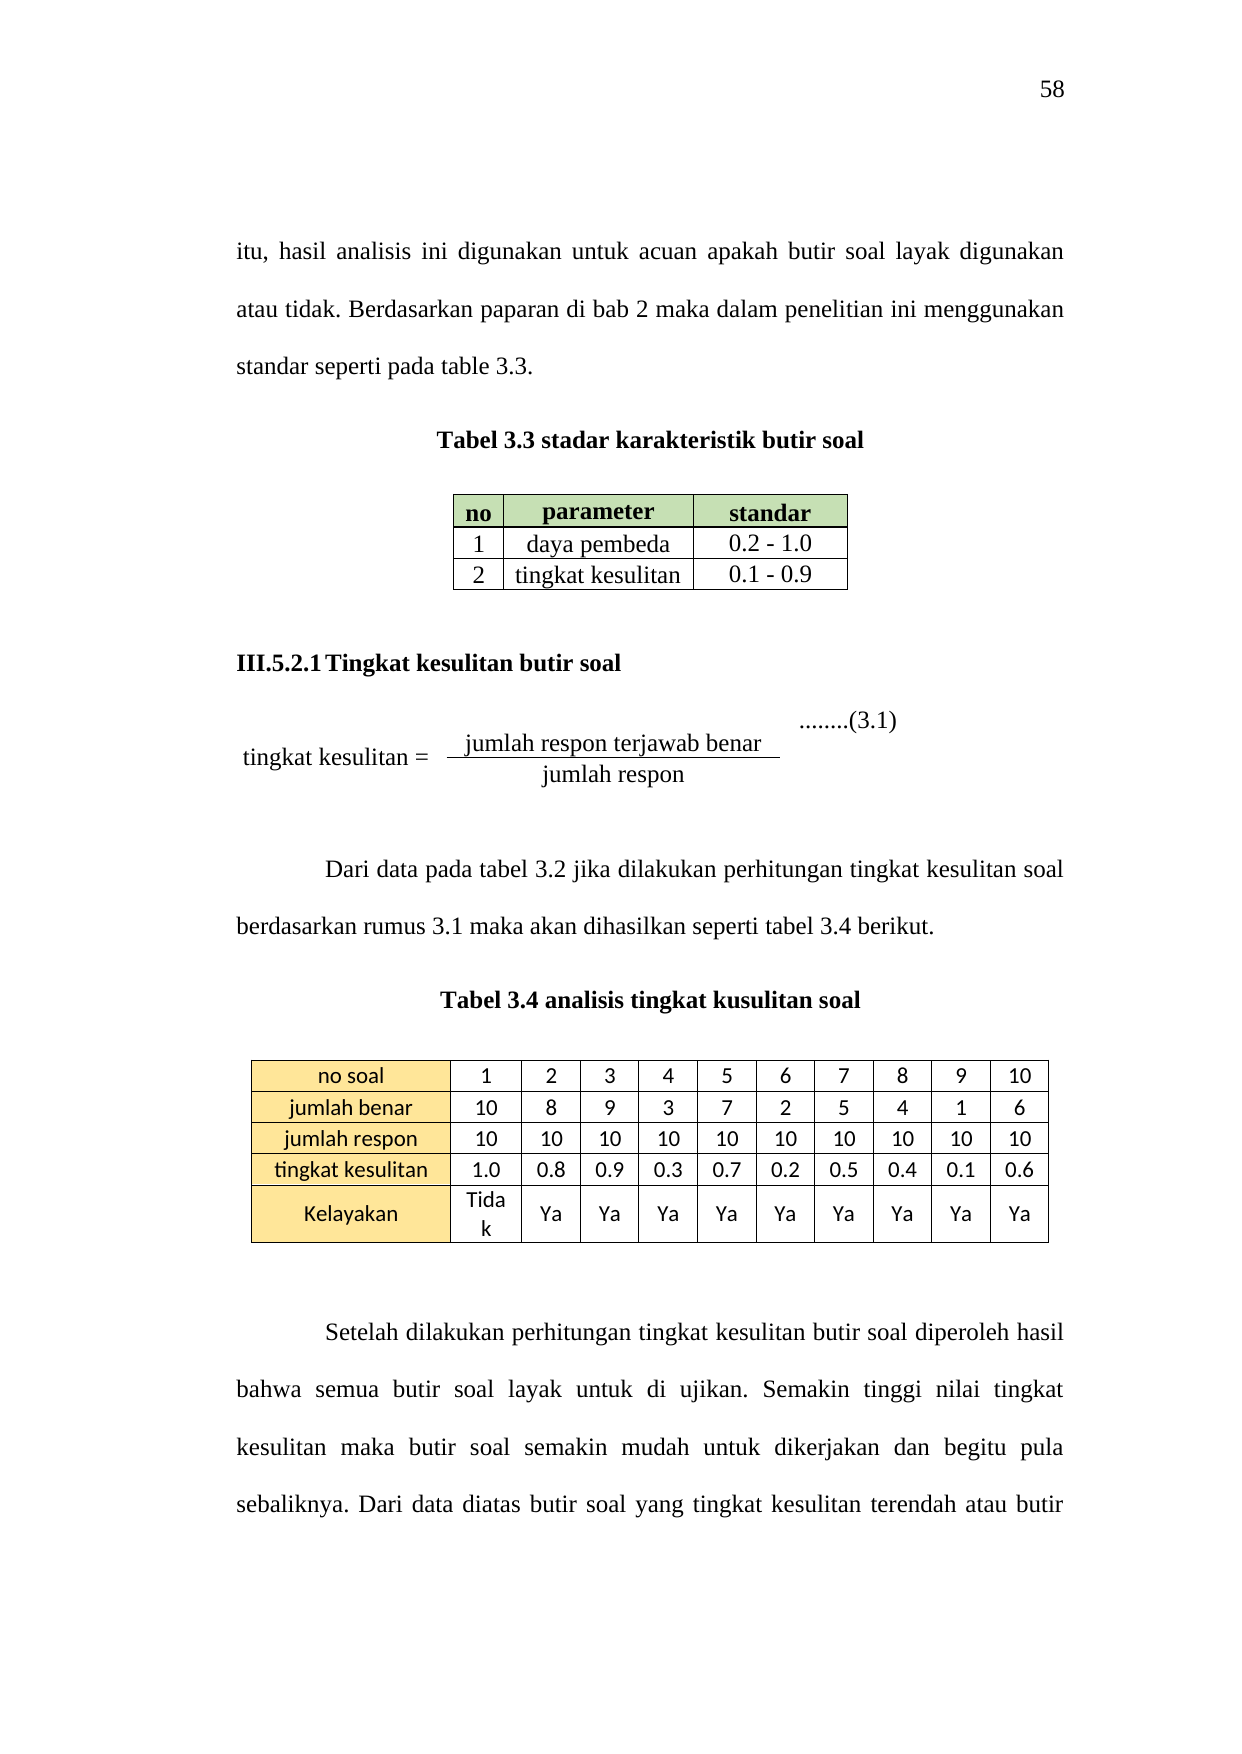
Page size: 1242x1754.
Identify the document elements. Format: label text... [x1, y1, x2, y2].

table_cell 10 [581, 1123, 638, 1153]
table_cell 10 [874, 1123, 931, 1153]
table_cell Ya [581, 1186, 638, 1242]
table_cell 3 [639, 1092, 697, 1122]
table_cell 10 [757, 1123, 814, 1153]
table_cell Ya [815, 1186, 873, 1242]
table_header 1 [451, 1061, 521, 1091]
text Tabel 3.4 analisis tingkat kusulitan soal [236, 985, 1064, 1014]
table_cell 1 [454, 528, 503, 558]
subtitle Tingkat kesulitan butir soal [236, 648, 1064, 677]
table_cell 2 [454, 559, 503, 589]
table_cell 10 [991, 1123, 1048, 1153]
table_cell Ya [757, 1186, 814, 1242]
table_header 10 [991, 1061, 1048, 1091]
table_cell Ya [698, 1186, 756, 1242]
table_cell jumlah respon [252, 1123, 450, 1153]
table_cell 6 [991, 1092, 1048, 1122]
table_cell 10 [815, 1123, 873, 1153]
table_cell 0.3 [639, 1154, 697, 1184]
table_header jumlah respon terjawab benar [447, 725, 780, 757]
table_cell daya pembeda [504, 528, 693, 558]
table_cell 0.1 - 0.9 [694, 559, 847, 589]
table_header 8 [874, 1061, 931, 1091]
table_cell Ya [991, 1186, 1048, 1242]
table_cell Ya [522, 1186, 580, 1242]
table_cell 10 [451, 1123, 521, 1153]
table_cell 0.9 [581, 1154, 638, 1184]
table_cell 8 [522, 1092, 580, 1122]
table_header standar [694, 495, 847, 526]
table_cell 9 [581, 1092, 638, 1122]
table_header 6 [757, 1061, 814, 1091]
table_cell 0.7 [698, 1154, 756, 1184]
table_cell 0.8 [522, 1154, 580, 1184]
text Tabel 3.3 stadar karakteristik butir soal [236, 425, 1064, 454]
table_cell 0.1 [932, 1154, 990, 1184]
table_header parameter [504, 495, 693, 526]
table_cell jumlah respon [447, 758, 780, 788]
table_cell 10 [932, 1123, 990, 1153]
table_cell 0.2 [757, 1154, 814, 1184]
table_cell tingkat kesulitan [252, 1154, 450, 1184]
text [236, 236, 1064, 380]
table_cell 10 [522, 1123, 580, 1153]
table_header 9 [932, 1061, 990, 1091]
table_header 3 [581, 1061, 638, 1091]
table_cell Kelayakan [252, 1186, 450, 1242]
table_cell 1.0 [451, 1154, 521, 1184]
table_cell Ya [932, 1186, 990, 1242]
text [236, 1317, 1064, 1518]
table_header 7 [815, 1061, 873, 1091]
table_cell Ya [874, 1186, 931, 1242]
table_cell 0.5 [815, 1154, 873, 1184]
table_cell jumlah benar [252, 1092, 450, 1122]
table_cell 4 [874, 1092, 931, 1122]
table_header 4 [639, 1061, 697, 1091]
table_header tingkat kesulitan = [225, 725, 447, 788]
table_cell 10 [639, 1123, 697, 1153]
table_cell 1 [932, 1092, 990, 1122]
table_cell 2 [757, 1092, 814, 1122]
table_cell 10 [451, 1092, 521, 1122]
table_cell Ya [639, 1186, 697, 1242]
table_header no soal [252, 1061, 450, 1091]
table_cell 10 [698, 1123, 756, 1153]
table_cell 0.2 - 1.0 [694, 528, 847, 558]
table_cell 7 [698, 1092, 756, 1122]
text Dari data pada tabel 3.2 jika dilakukan perhitungan tingkat kesulitan soal berdasarkan rumus 3.1 maka akan dihasilkan seperti tabel 3.4 berikut. [236, 854, 1064, 940]
table_cell 5 [815, 1092, 873, 1122]
table_cell 0.4 [874, 1154, 931, 1184]
table_cell 0.6 [991, 1154, 1048, 1184]
table_cell Tidak [451, 1186, 521, 1242]
table_cell tingkat kesulitan [504, 559, 693, 589]
text ........(3.1) [236, 705, 1064, 734]
table_header no [454, 495, 503, 526]
table_header 2 [522, 1061, 580, 1091]
table_header 5 [698, 1061, 756, 1091]
